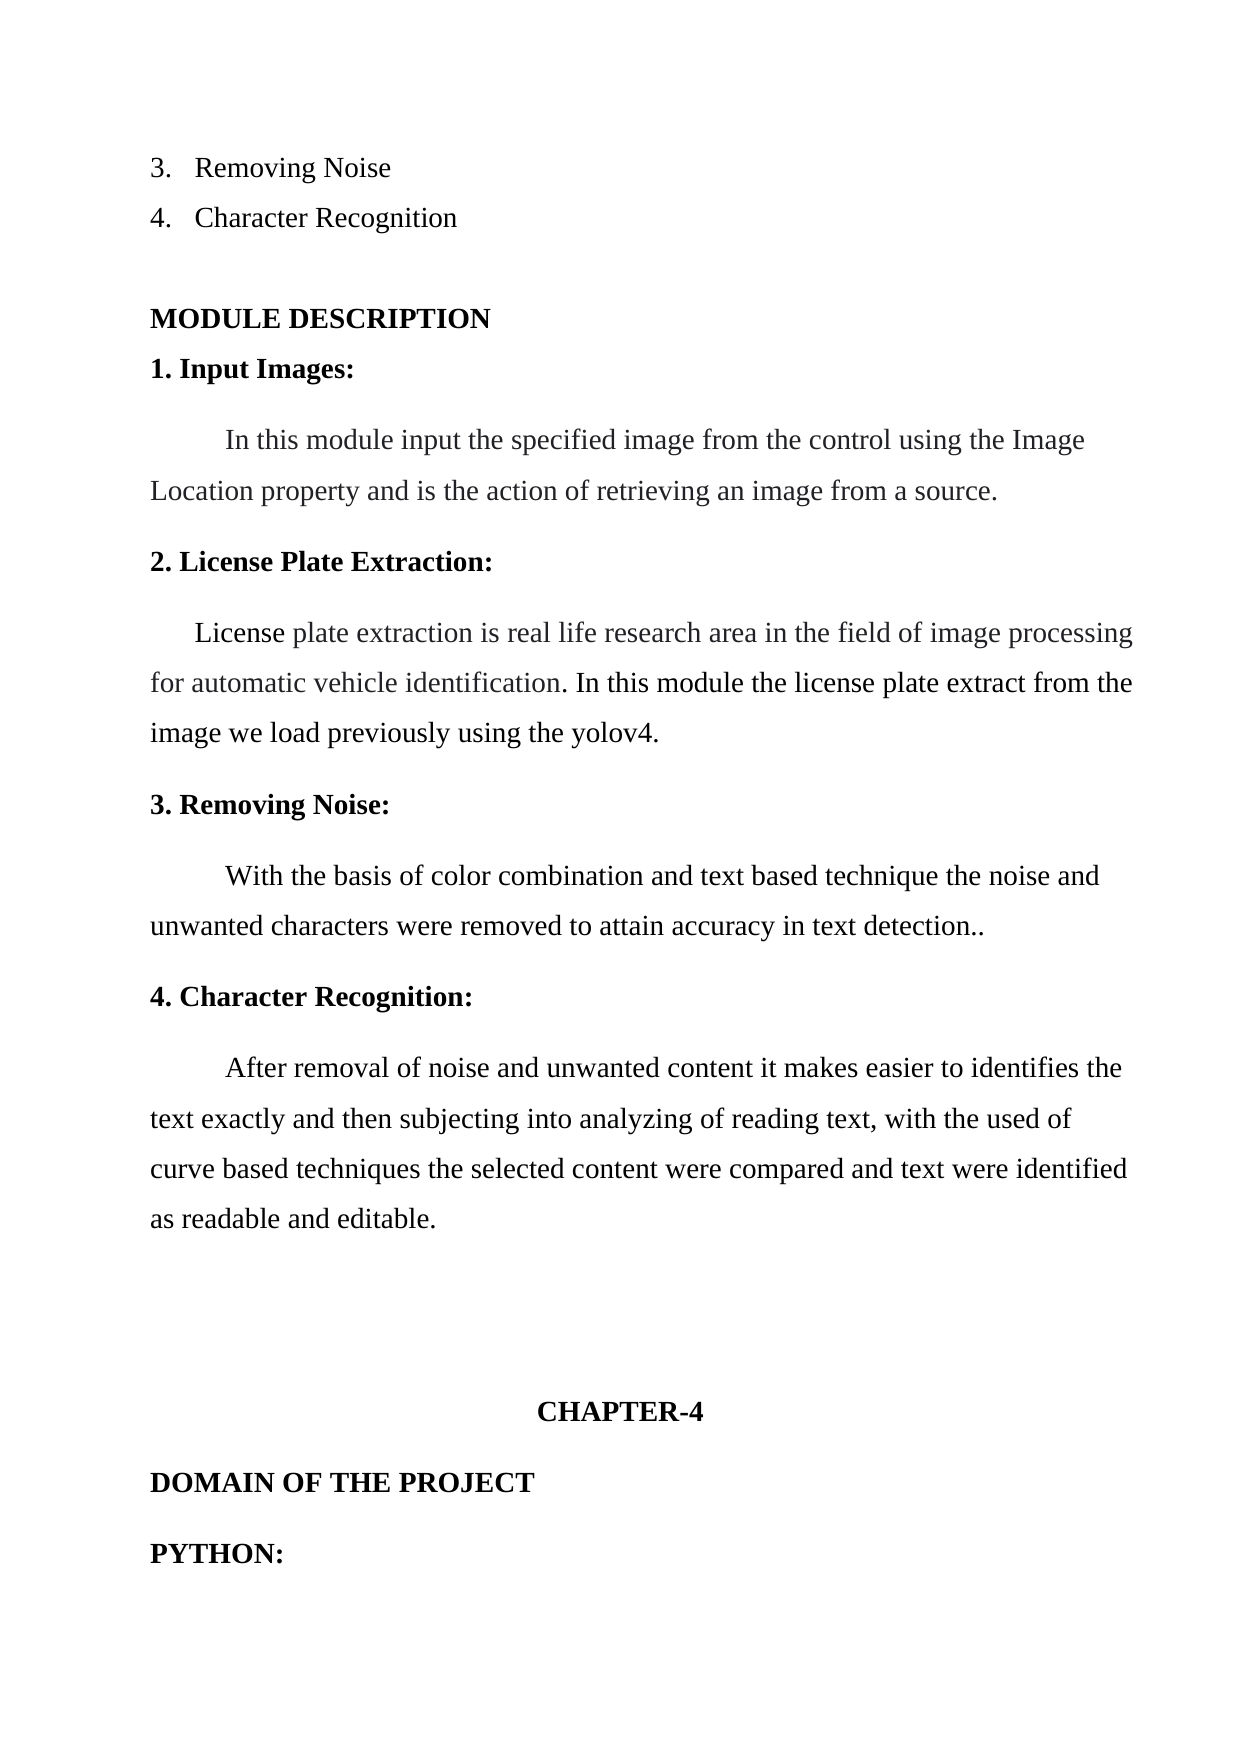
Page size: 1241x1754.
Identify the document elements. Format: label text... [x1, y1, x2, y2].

text 4. Character Recognition: [150, 979, 1135, 1013]
text MODULE DESCRIPTION [150, 301, 1090, 334]
text 1. Input Images: [150, 351, 1135, 385]
text CHAPTER-4 [150, 1394, 1090, 1428]
text PYTHON: [150, 1536, 1090, 1570]
text 2. License Plate Extraction: [150, 544, 1135, 577]
list Removing Noise [150, 150, 1135, 183]
text DOMAIN OF THE PROJECT [150, 1465, 1090, 1499]
text After removal of noise and unwanted content it makes easier to identifies the text exactly and then subjecting into analyzing of reading text, with the used of curve based techniques the selected content were compared and text were identified as readable and editable. [150, 1051, 1135, 1235]
text In this module input the specified image from the control using the Image Location property and is the action of retrieving an image from a source. [150, 422, 1135, 506]
list Character Recognition [150, 200, 1135, 234]
text License plate extraction is real life research area in the field of image processing for automatic vehicle identification. In this module the license plate extract from the image we load previously using the yolov4. [150, 615, 1135, 749]
text 3. Removing Noise: [150, 787, 1135, 820]
text With the basis of color combination and text based technique the noise and unwanted characters were removed to attain accuracy in text detection.. [150, 858, 1135, 942]
